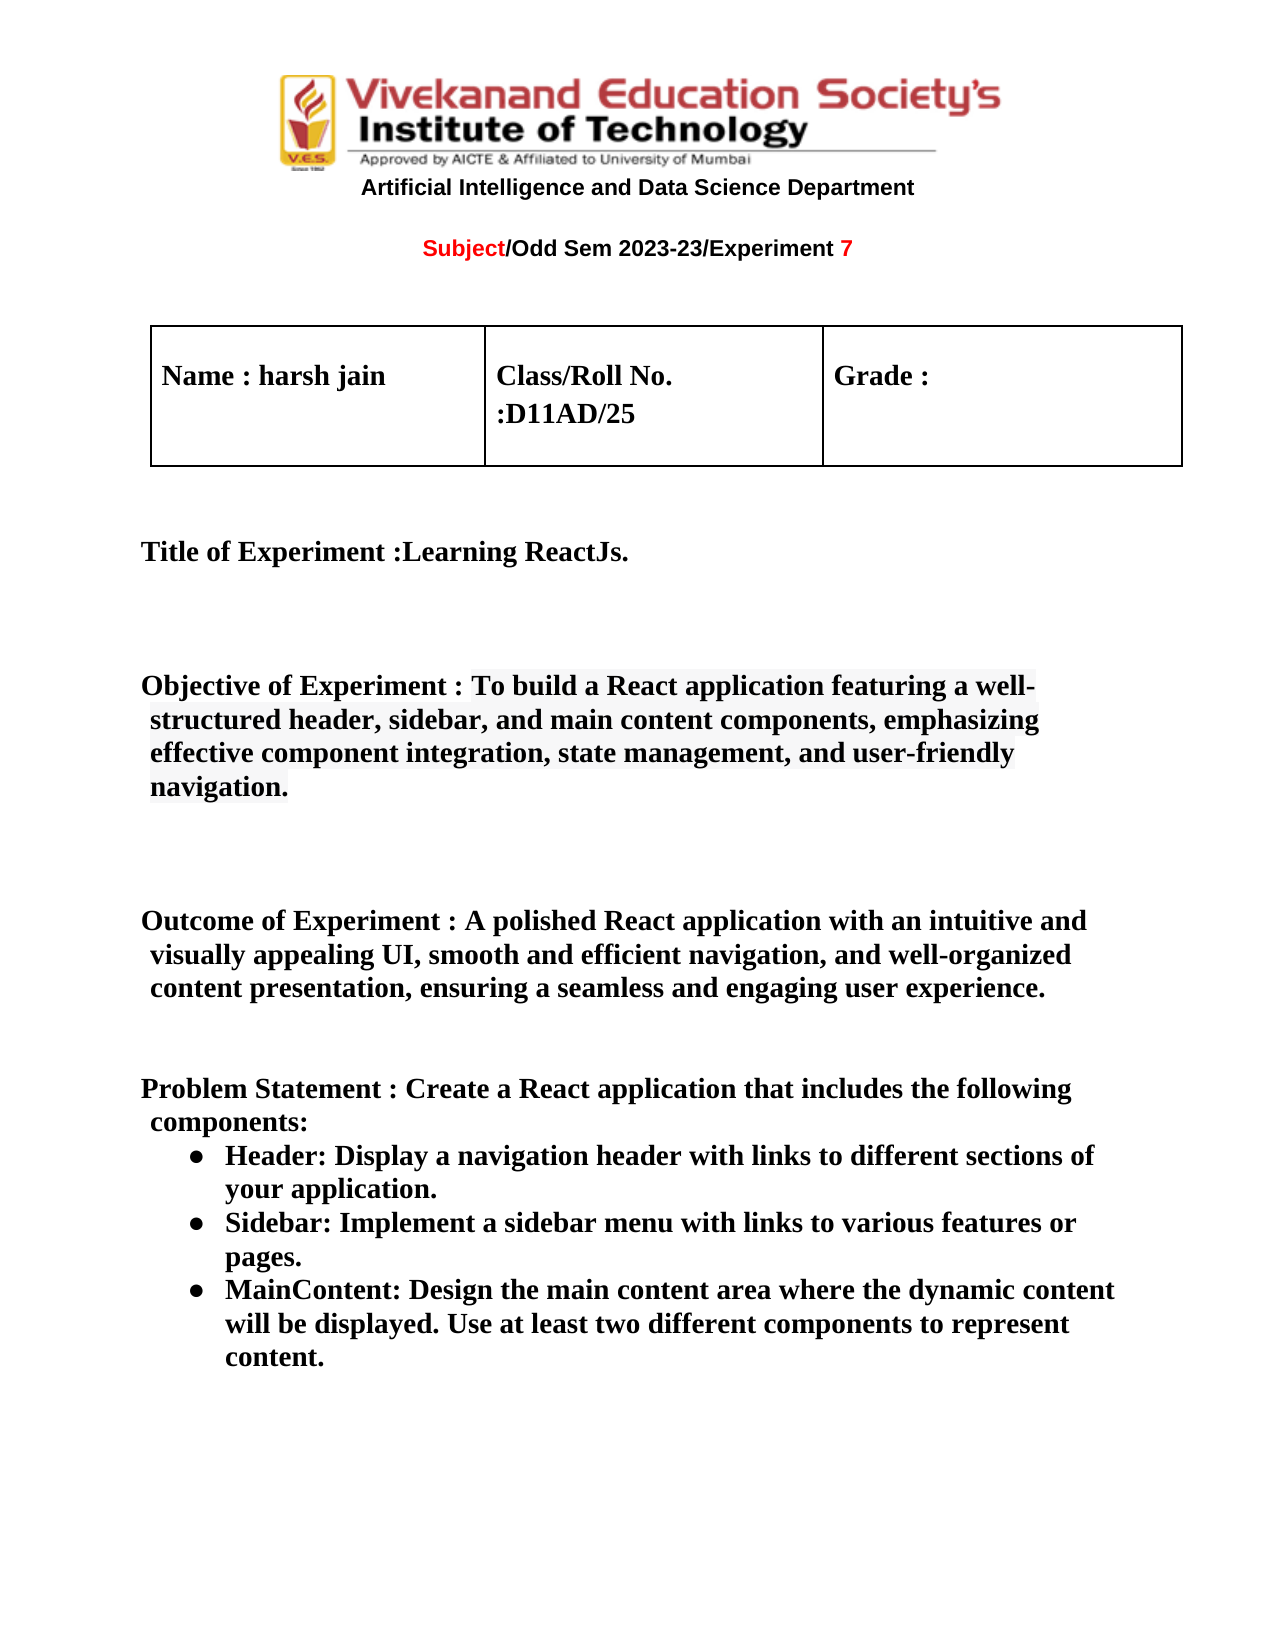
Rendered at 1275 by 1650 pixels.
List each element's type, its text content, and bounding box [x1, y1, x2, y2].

table_header Class/Roll No. :D11AD/25 [486, 327, 822, 465]
text Problem Statement : Create a React application that includes the following components: [141, 1071, 1125, 1138]
table_header Grade : [824, 327, 1181, 465]
table_header Name : harsh jain [152, 327, 484, 465]
text Title of Experiment :Learning ReactJs. [141, 534, 1125, 568]
list Header: Display a navigation header with links to different sections of your application. [187, 1138, 1125, 1205]
list MainContent: Design the main content area where the dynamic content will be displayed. Use at least two different components to represent content. [187, 1272, 1125, 1373]
picture [257, 75, 1018, 171]
text Objective of Experiment : To build a React application featuring a well-structured header, sidebar, and main content components, emphasizing effective component integration, state management, and user-friendly navigation. [141, 668, 1125, 803]
text Outcome of Experiment : A polished React application with an intuitive and visually appealing UI, smooth and efficient navigation, and well-organized content presentation, ensuring a seamless and engaging user experience. [141, 903, 1125, 1004]
list Sidebar: Implement a sidebar menu with links to various features or pages. [187, 1205, 1125, 1272]
